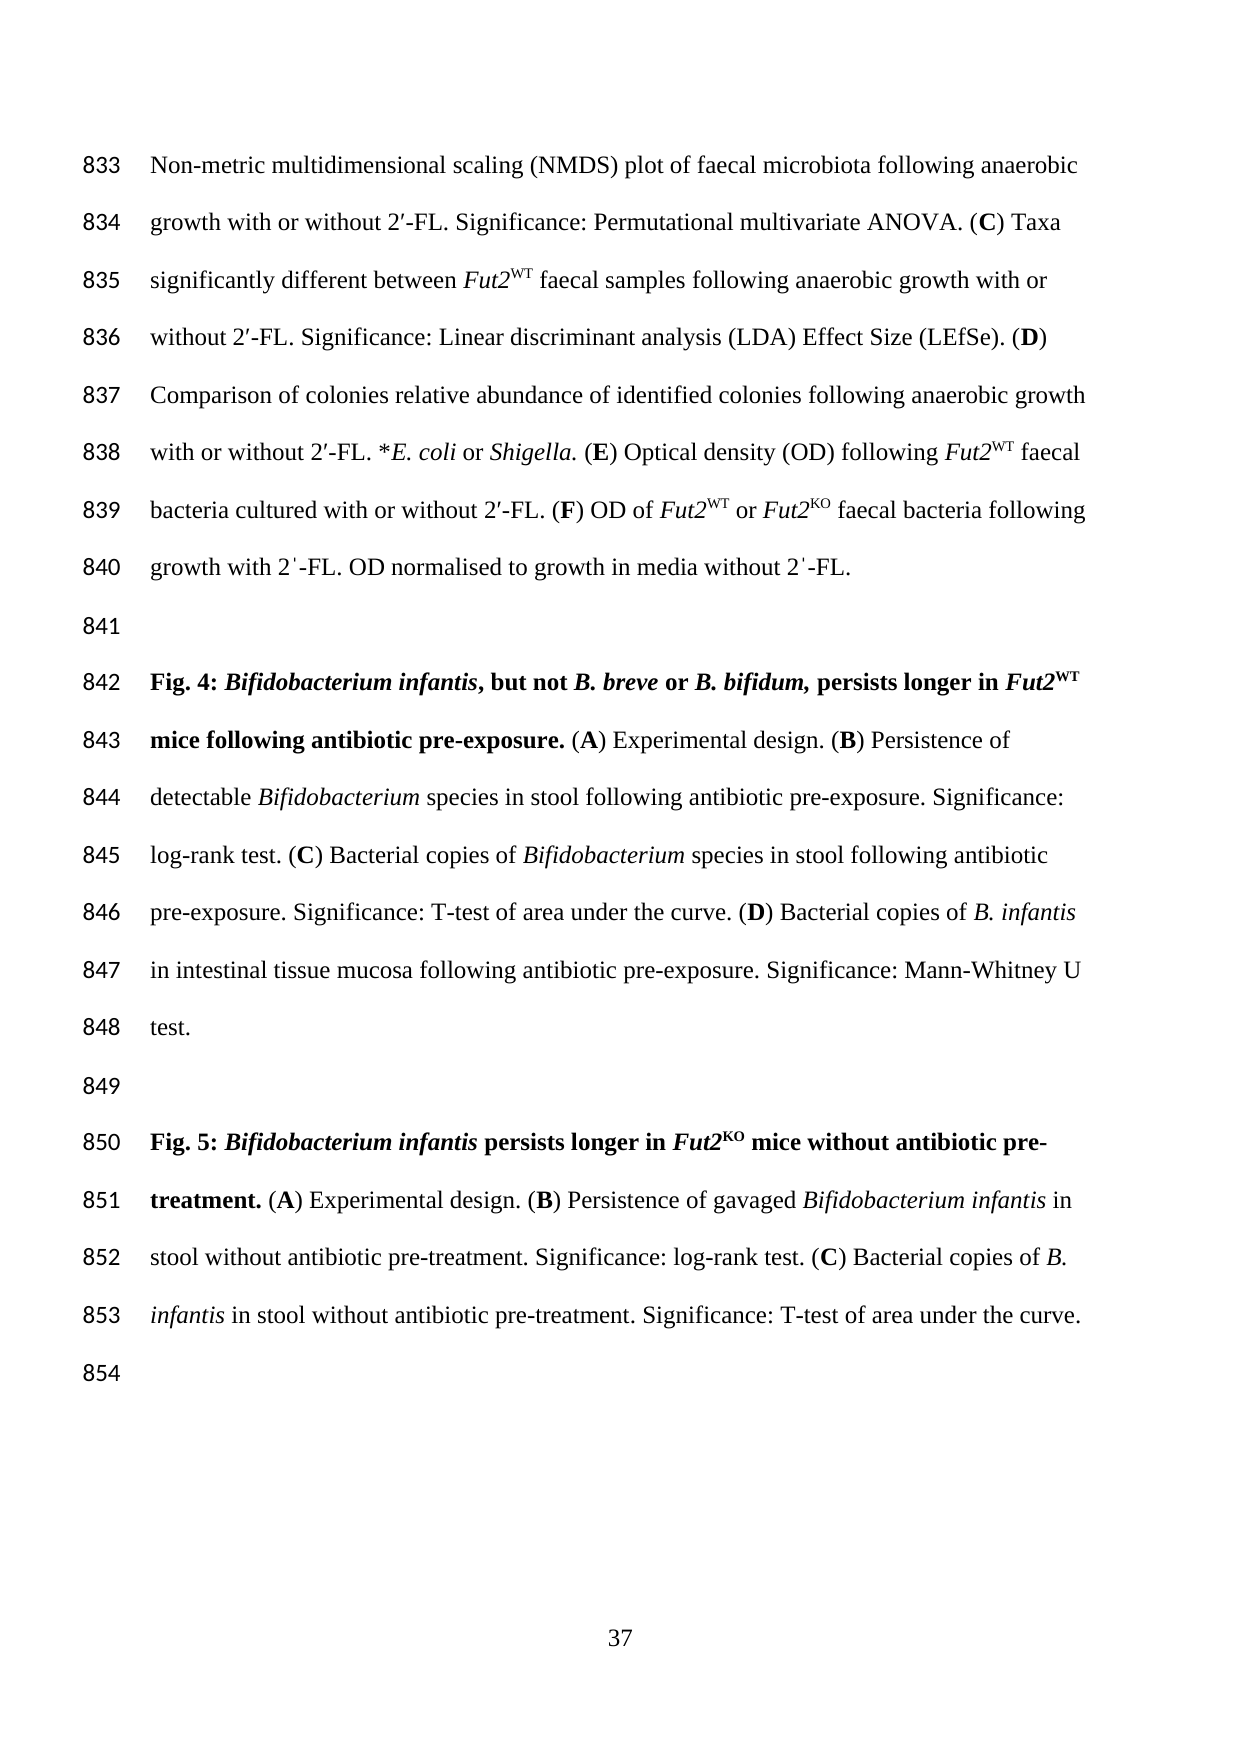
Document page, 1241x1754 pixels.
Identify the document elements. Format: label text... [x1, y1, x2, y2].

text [150, 150, 1090, 581]
text Fig. 5: Bifidobacterium infantis persists longer in Fut2KO mice without antibiotic pre-treatment. (A) Experimental design. (B) Persistence of gavaged Bifidobacterium infantis in stool without antibiotic pre-treatment. Significance: log-rank test. (C) Bacterial copies of B. infantis in stool without antibiotic pre-treatment. Significance: T-test of area under the curve. [150, 1127, 1090, 1329]
text Fig. 4: Bifidobacterium infantis, but not B. breve or B. bifidum, persists longer in Fut2WT mice following antibiotic pre-exposure. (A) Experimental design. (B) Persistence of detectable Bifidobacterium species in stool following antibiotic pre-exposure. Significance: log-rank test. (C) Bacterial copies of Bifidobacterium species in stool following antibiotic pre-exposure. Significance: T-test of area under the curve. (D) Bacterial copies of B. infantis in intestinal tissue mucosa following antibiotic pre-exposure. Significance: Mann-Whitney U test. [150, 667, 1090, 1041]
